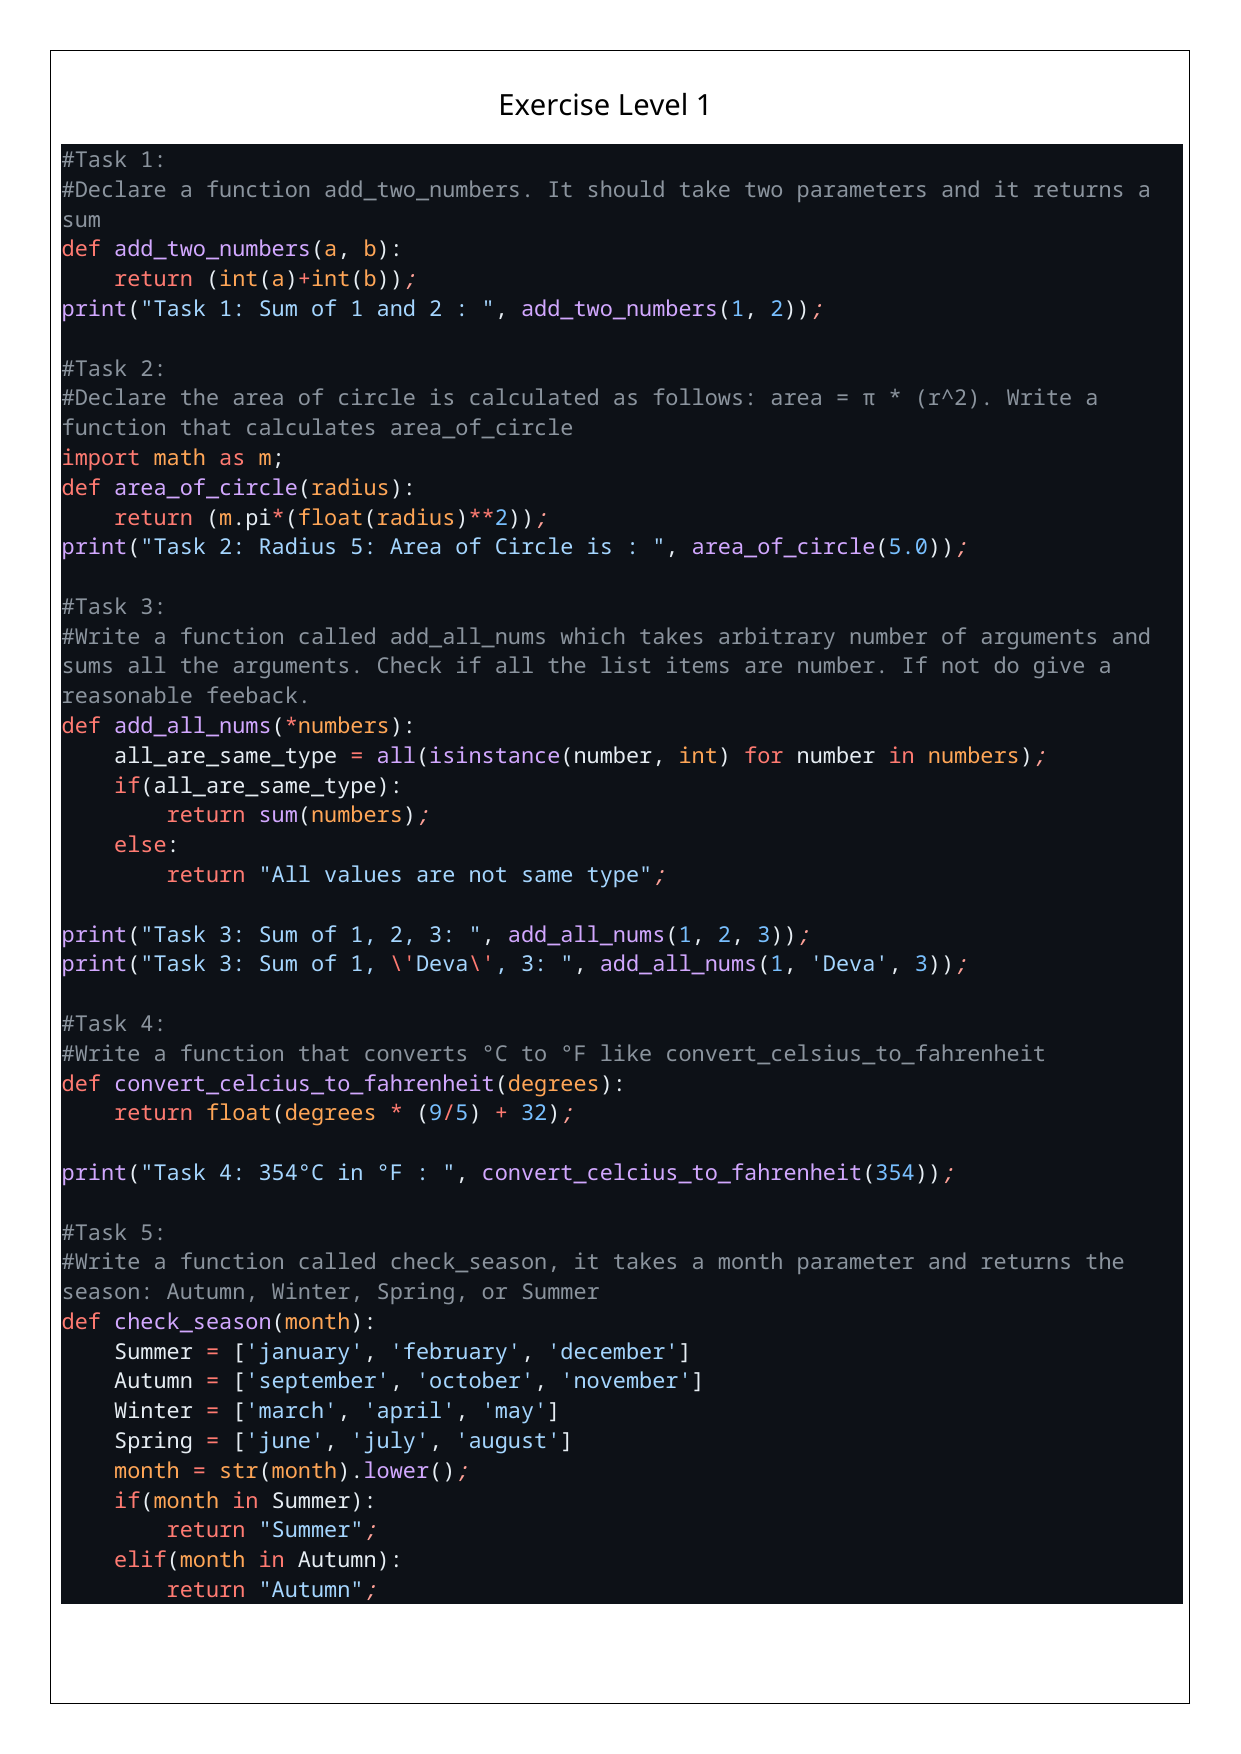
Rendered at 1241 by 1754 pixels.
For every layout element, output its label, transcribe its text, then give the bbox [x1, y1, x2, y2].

text def add_all_nums(*numbers): [61, 710, 1183, 740]
text #Write a function called add_all_nums which takes arbitrary number of arguments and sums all the arguments. Check if all the list items are number. If not do give a reasonable feeback. [61, 621, 1183, 710]
text month = str(month).lower(); [61, 1455, 1183, 1484]
text return (int(a)+int(b)); [61, 263, 1183, 293]
text def area_of_circle(radius): [61, 472, 1183, 501]
text def add_two_numbers(a, b): [61, 233, 1183, 263]
text import math as m; [61, 442, 1183, 472]
text print("Task 3: Sum of 1, 2, 3: ", add_all_nums(1, 2, 3)); [61, 918, 1183, 948]
text #Task 1: [61, 144, 1183, 174]
text if(month in Summer): [61, 1484, 1183, 1514]
text else: [61, 829, 1183, 859]
text def check_season(month): [61, 1306, 1183, 1336]
text Summer = ['january', 'february', 'december'] [61, 1336, 1183, 1365]
text print("Task 1: Sum of 1 and 2 : ", add_two_numbers(1, 2)); [61, 293, 1183, 323]
text #Declare the area of circle is calculated as follows: area = π * (r^2). Write a function that calculates area_of_circle [61, 382, 1183, 442]
text #Task 5: [61, 1216, 1183, 1246]
text Autumn = ['september', 'october', 'november'] [61, 1365, 1183, 1395]
text print("Task 2: Radius 5: Area of Circle is : ", area_of_circle(5.0)); [61, 531, 1183, 561]
text print("Task 4: 354°C in °F : ", convert_celcius_to_fahrenheit(354)); [61, 1157, 1183, 1187]
text #Write a function that converts °C to °F like convert_celsius_to_fahrenheit [61, 1038, 1183, 1067]
text return "All values are not same type"; [61, 859, 1183, 889]
text #Declare a function add_two_numbers. It should take two parameters and it returns a sum [61, 174, 1183, 233]
text print("Task 3: Sum of 1, \'Deva\', 3: ", add_all_nums(1, 'Deva', 3)); [61, 948, 1183, 978]
text return "Autumn"; [61, 1574, 1183, 1604]
text #Task 2: [61, 352, 1183, 382]
text return (m.pi*(float(radius)**2)); [61, 501, 1183, 531]
text if(all_are_same_type): [61, 769, 1183, 799]
text #Write a function called check_season, it takes a month parameter and returns the season: Autumn, Winter, Spring, or Summer [61, 1246, 1183, 1306]
text Spring = ['june', 'july', 'august'] [61, 1425, 1183, 1455]
text elif(month in Autumn): [61, 1544, 1183, 1574]
text Winter = ['march', 'april', 'may'] [61, 1395, 1183, 1425]
text #Task 4: [61, 1008, 1183, 1038]
text def convert_celcius_to_fahrenheit(degrees): [61, 1067, 1183, 1097]
text return float(degrees * (9/5) + 32); [61, 1097, 1183, 1127]
text Exercise Level 1 [120, 84, 1090, 124]
text all_are_same_type = all(isinstance(number, int) for number in numbers); [61, 740, 1183, 769]
text #Task 3: [61, 591, 1183, 621]
text return "Summer"; [61, 1514, 1183, 1544]
text return sum(numbers); [61, 799, 1183, 829]
